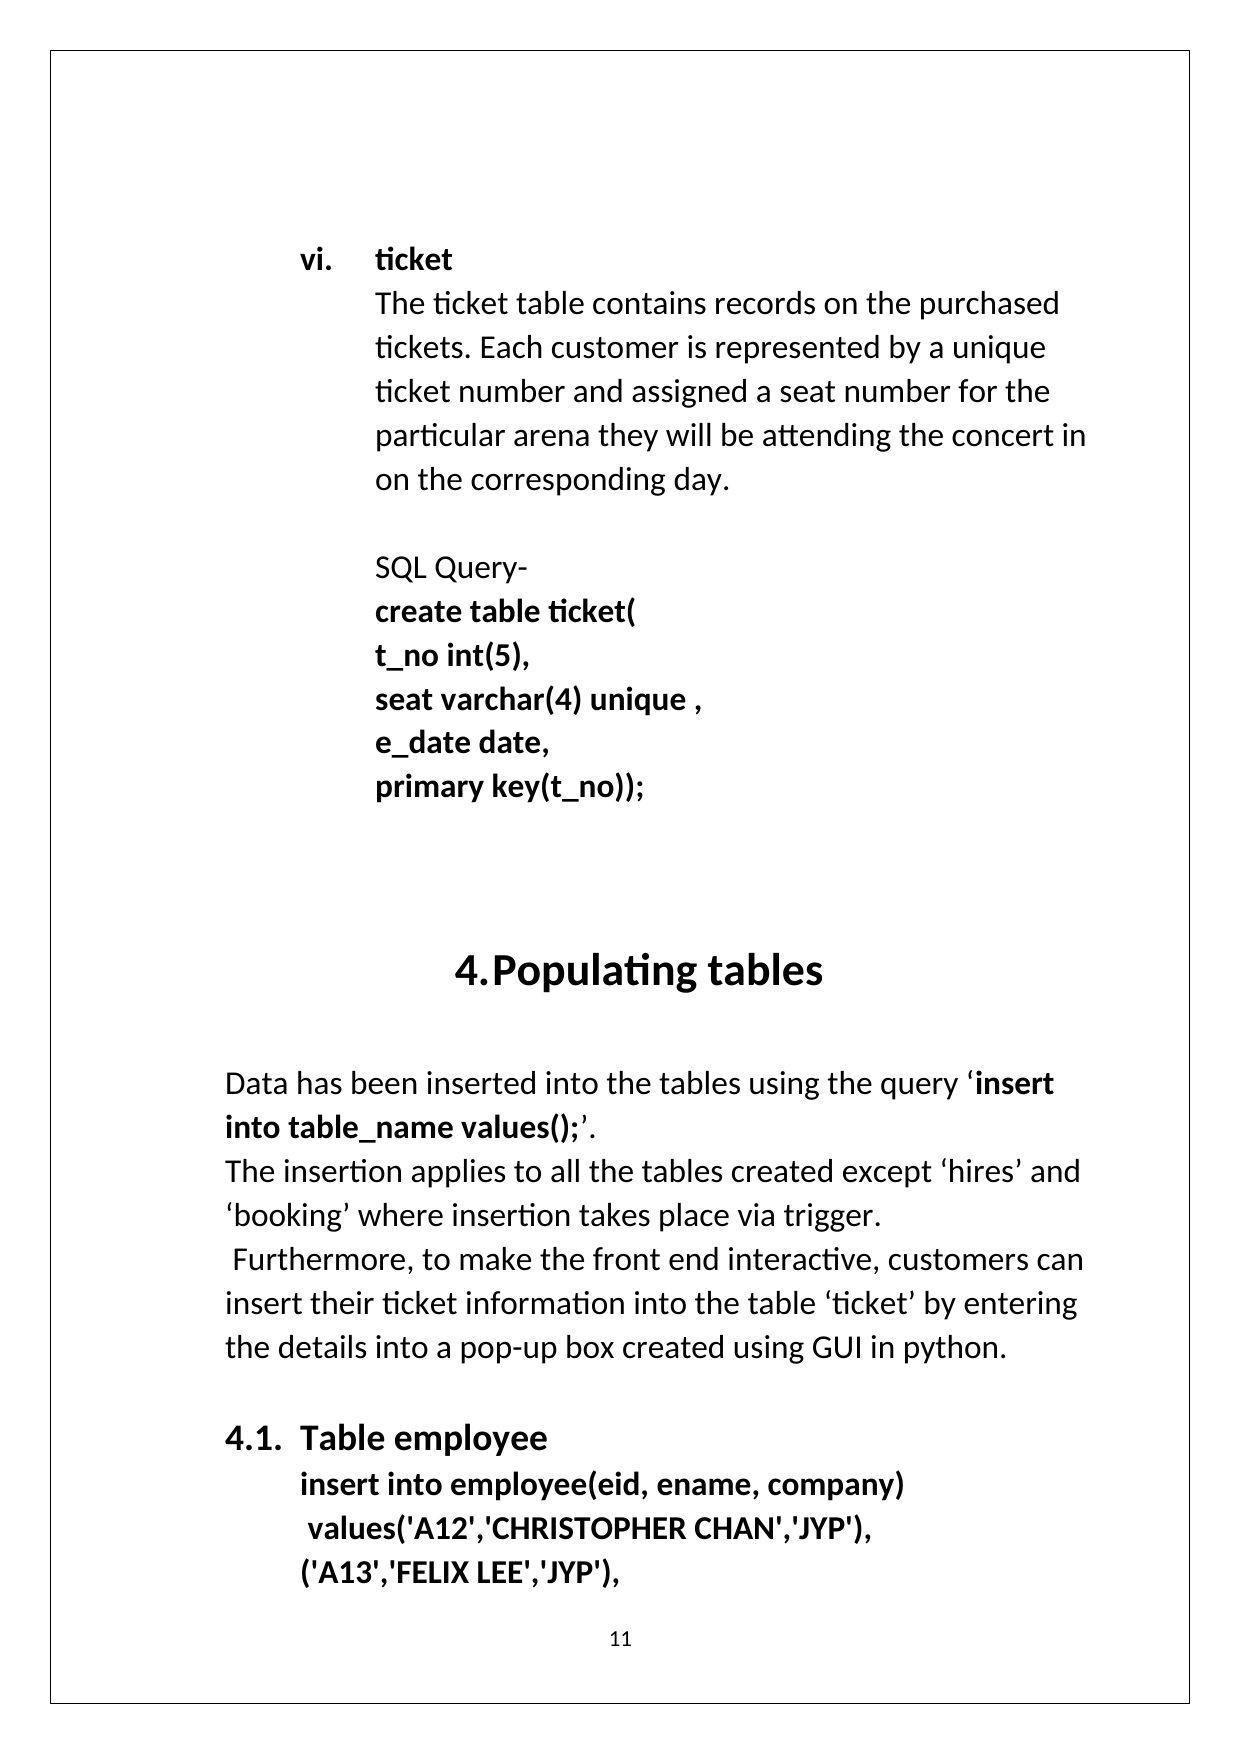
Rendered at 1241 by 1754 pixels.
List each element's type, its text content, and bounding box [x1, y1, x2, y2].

list The insertion applies to all the tables created except ‘hires’ and ‘booking’ where insertion takes place via trigger. [225, 1150, 1090, 1234]
list Data has been inserted into the tables using the query ‘insert into table_name values();’. [225, 1062, 1090, 1147]
list insert into employee(eid, ename, company) [300, 1463, 1090, 1504]
list values('A12','CHRISTOPHER CHAN','JYP'), [300, 1507, 1090, 1548]
list ticket [300, 238, 1090, 279]
list Table employee [225, 1413, 1090, 1459]
list create table ticket( [375, 589, 1090, 630]
list The ticket table contains records on the purchased tickets. Each customer is represented by a unique ticket number and assigned a seat number for the particular arena they will be attending the concert in on the corresponding day. [375, 282, 1090, 498]
list Furthermore, to make the front end interactive, customers can insert their ticket information into the table ‘ticket’ by entering the details into a pop-up box created using GUI in python. [225, 1238, 1090, 1366]
list Populating tables [187, 941, 1090, 997]
list seat varchar(4) unique , [375, 677, 1090, 718]
list SQL Query- [375, 546, 1090, 586]
list e_date date, [375, 721, 1090, 762]
list t_no int(5), [375, 633, 1090, 674]
list ('A13','FELIX LEE','JYP'), [300, 1551, 1090, 1592]
list primary key(t_no)); [375, 765, 1090, 806]
